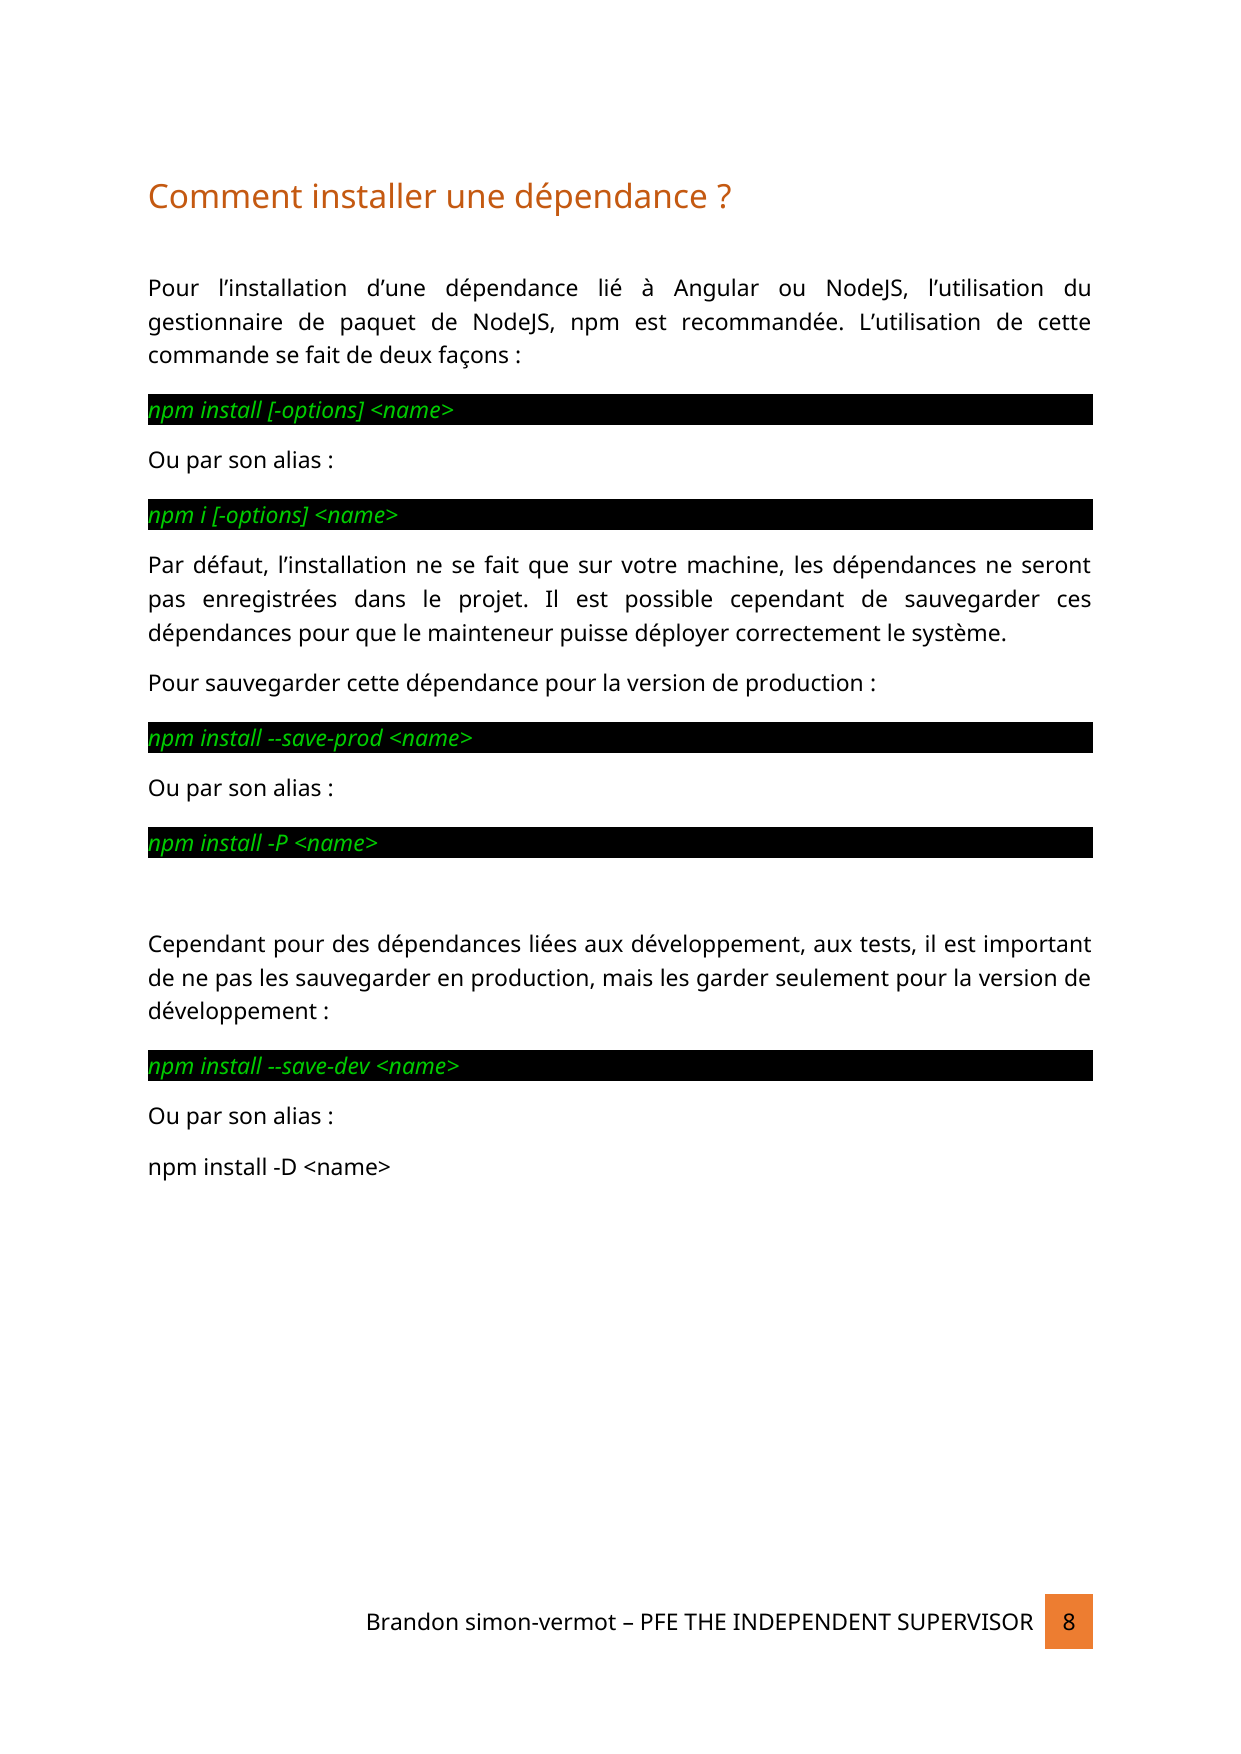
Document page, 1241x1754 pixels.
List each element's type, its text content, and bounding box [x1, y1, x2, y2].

text npm install --save-prod <name> [148, 722, 1093, 753]
text Cependant pour des dépendances liées aux développement, aux tests, il est important de ne pas les sauvegarder en production, mais les garder seulement pour la version de développement : [148, 928, 1093, 1027]
text npm install -D <name> [148, 1151, 1093, 1182]
text npm install --save-dev <name> [148, 1050, 1093, 1081]
text npm install -P <name> [148, 827, 1093, 858]
text npm install [-options] <name> [148, 394, 1093, 425]
text Ou par son alias : [148, 444, 1093, 476]
text Ou par son alias : [148, 1100, 1093, 1132]
subtitle Comment installer une dépendance ? [148, 173, 1093, 218]
text Pour sauvegarder cette dépendance pour la version de production : [148, 667, 1093, 699]
text npm i [-options] <name> [148, 499, 1093, 530]
text Pour l’installation d’une dépendance lié à Angular ou NodeJS, l’utilisation du gestionnaire de paquet de NodeJS, npm est recommandée. L’utilisation de cette commande se fait de deux façons : [148, 272, 1093, 371]
text Ou par son alias : [148, 772, 1093, 804]
text Par défaut, l’installation ne se fait que sur votre machine, les dépendances ne seront pas enregistrées dans le projet. Il est possible cependant de sauvegarder ces dépendances pour que le mainteneur puisse déployer correctement le système. [148, 549, 1093, 648]
